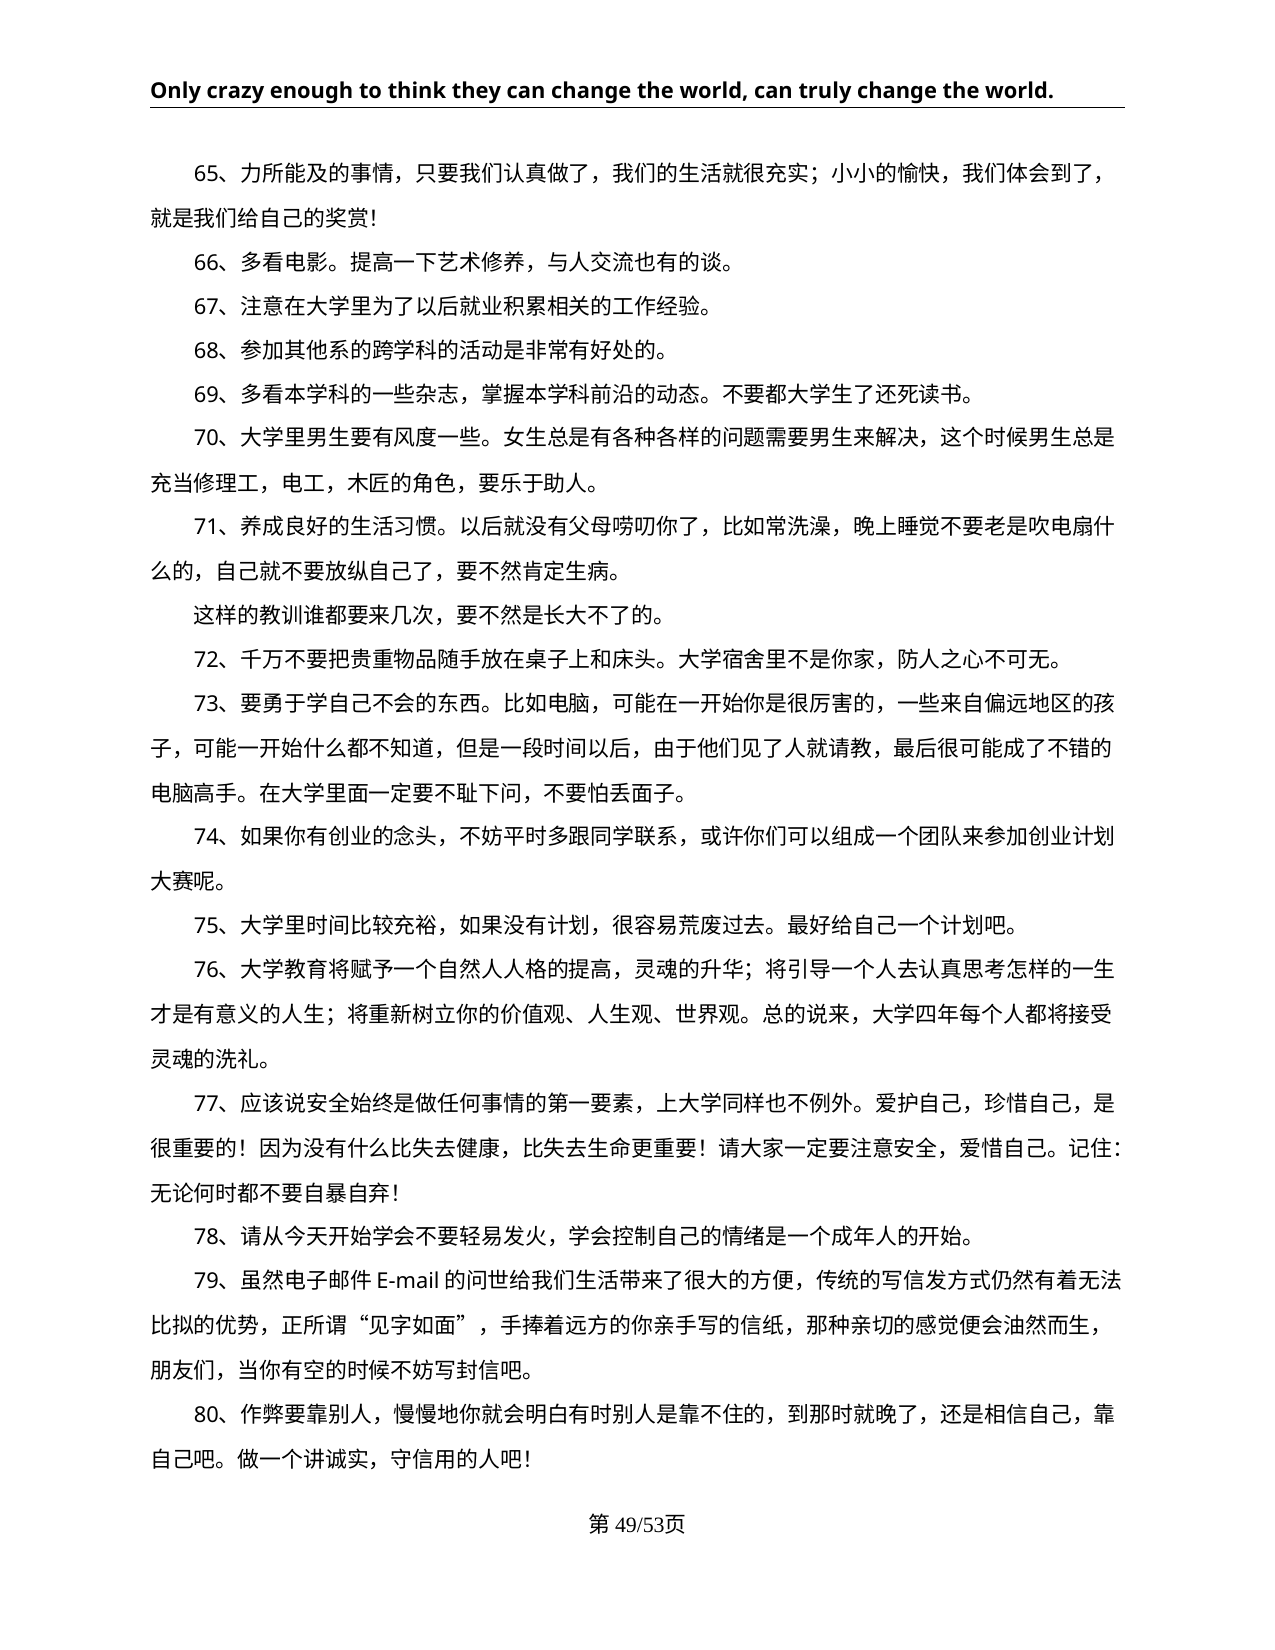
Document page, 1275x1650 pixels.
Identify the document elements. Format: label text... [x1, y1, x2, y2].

text 67、注意在大学里为了以后就业积累相关的工作经验。 [150, 286, 1125, 323]
text 76、大学教育将赋予一个自然人人格的提高，灵魂的升华；将引导一个人去认真思考怎样的一生才是有意义的人生；将重新树立你的价值观、人生观、世界观。总的说来，大学四年每个人都将接受灵魂的洗礼。 [150, 949, 1125, 1077]
text 72、千万不要把贵重物品随手放在桌子上和床头。大学宿舍里不是你家，防人之心不可无。 [150, 639, 1125, 676]
text 这样的教训谁都要来几次，要不然是长大不了的。 [150, 595, 1125, 633]
text 75、大学里时间比较充裕，如果没有计划，很容易荒废过去。最好给自己一个计划吧。 [150, 905, 1125, 943]
text 73、要勇于学自己不会的东西。比如电脑，可能在一开始你是很厉害的，一些来自偏远地区的孩子，可能一开始什么都不知道，但是一段时间以后，由于他们见了人就请教，最后很可能成了不错的电脑高手。在大学里面一定要不耻下问，不要怕丢面子。 [150, 683, 1125, 810]
text 66、多看电影。提高一下艺术修养，与人交流也有的谈。 [150, 242, 1125, 280]
text 65、力所能及的事情，只要我们认真做了，我们的生活就很充实；小小的愉快，我们体会到了，就是我们给自己的奖赏！ [150, 153, 1125, 236]
text 70、大学里男生要有风度一些。女生总是有各种各样的问题需要男生来解决，这个时候男生总是充当修理工，电工，木匠的角色，要乐于助人。 [150, 418, 1125, 500]
text 80、作弊要靠别人，慢慢地你就会明白有时别人是靠不住的，到那时就晚了，还是相信自己，靠自己吧。做一个讲诚实，守信用的人吧！ [150, 1394, 1125, 1477]
text 78、请从今天开始学会不要轻易发火，学会控制自己的情绪是一个成年人的开始。 [150, 1217, 1125, 1254]
text 77、应该说安全始终是做任何事情的第一要素，上大学同样也不例外。爱护自己，珍惜自己，是很重要的！因为没有什么比失去健康，比失去生命更重要！请大家一定要注意安全，爱惜自己。记住：无论何时都不要自暴自弃！ [150, 1083, 1125, 1210]
text 69、多看本学科的一些杂志，掌握本学科前沿的动态。不要都大学生了还死读书。 [150, 374, 1125, 411]
text 68、参加其他系的跨学科的活动是非常有好处的。 [150, 330, 1125, 367]
text 74、如果你有创业的念头，不妨平时多跟同学联系，或许你们可以组成一个团队来参加创业计划大赛呢。 [150, 816, 1125, 899]
text 71、养成良好的生活习惯。以后就没有父母唠叨你了，比如常洗澡，晚上睡觉不要老是吹电扇什么的，自己就不要放纵自己了，要不然肯定生病。 [150, 506, 1125, 589]
text 79、虽然电子邮件E-mail的问世给我们生活带来了很大的方便，传统的写信发方式仍然有着无法比拟的优势，正所谓“见字如面”，手捧着远方的你亲手写的信纸，那种亲切的感觉便会油然而生，朋友们，当你有空的时候不妨写封信吧。 [150, 1260, 1125, 1388]
